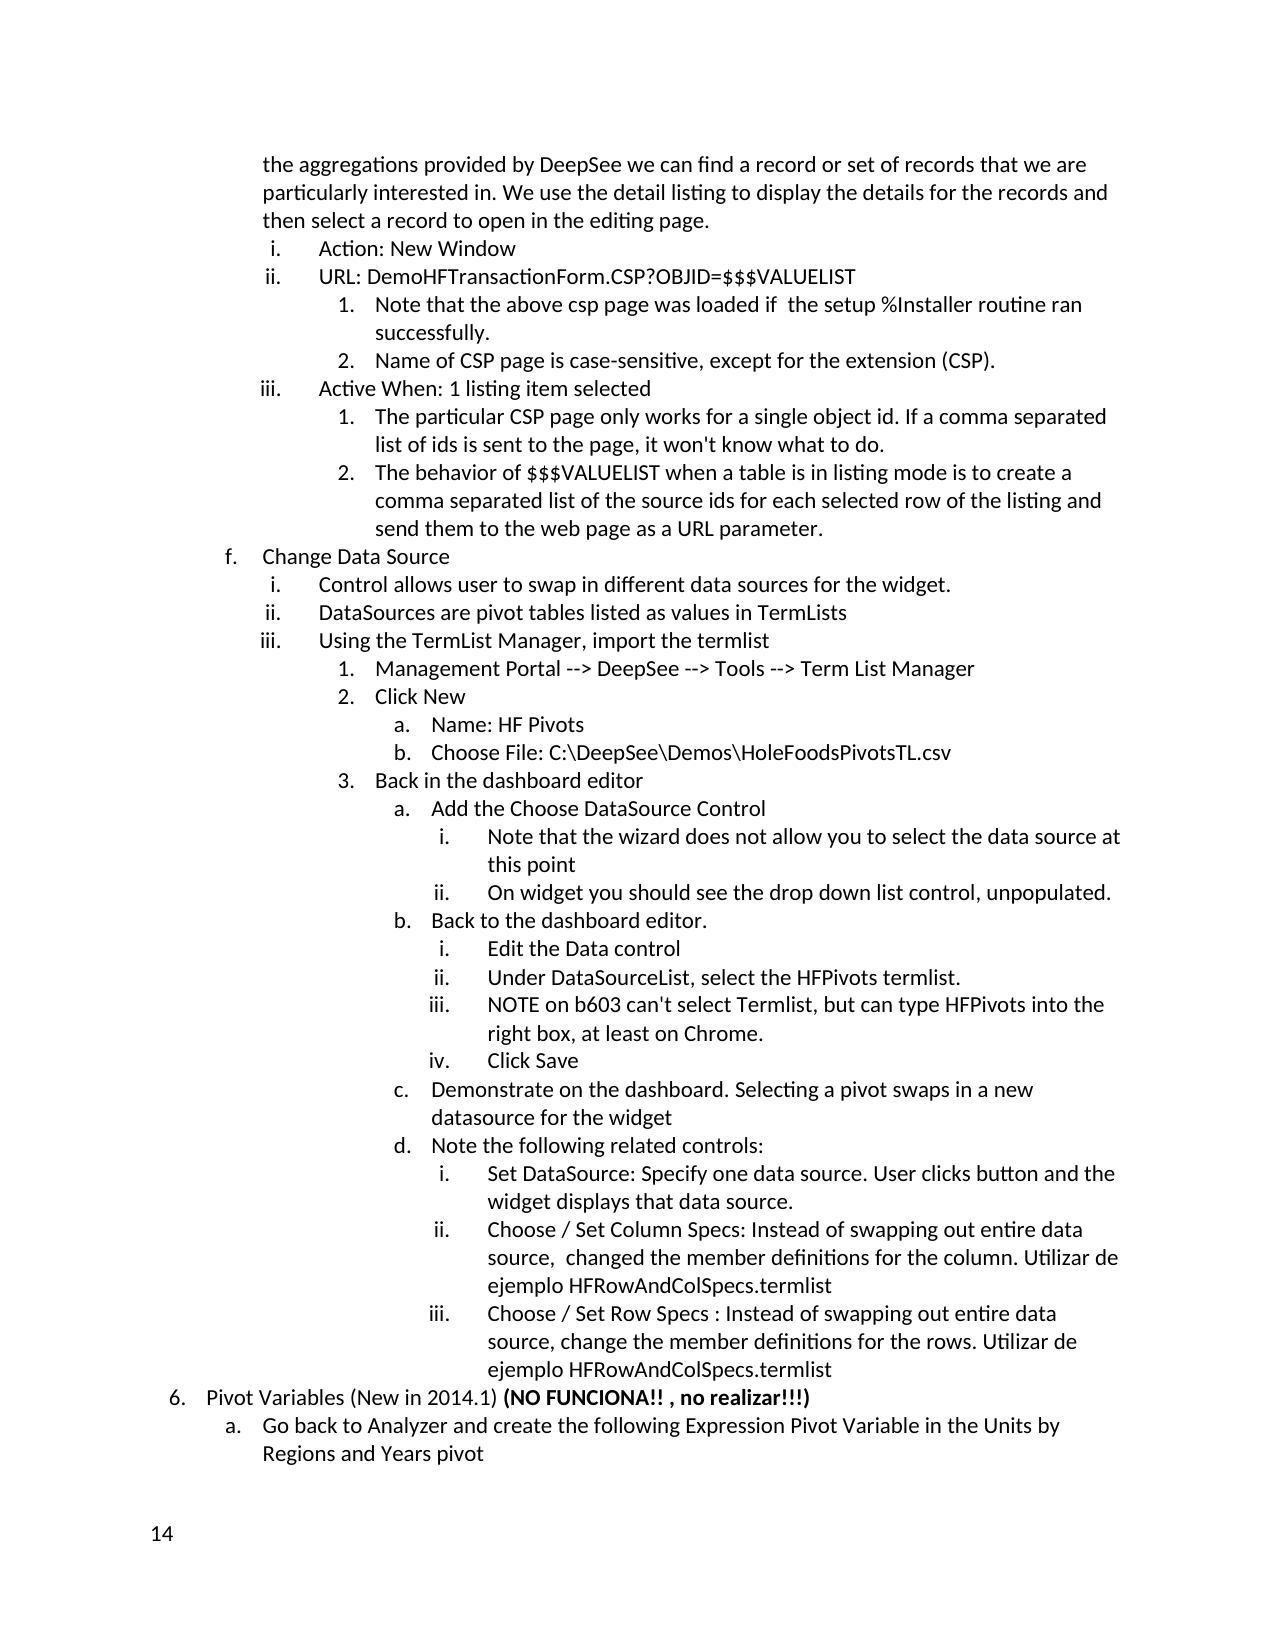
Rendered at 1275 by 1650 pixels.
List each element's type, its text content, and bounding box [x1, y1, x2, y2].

list NOTE on b603 can't select Termlist, but can type HFPivots into the right box, at least on Chrome. [450, 991, 1125, 1047]
list Name of CSP page is case-sensitive, except for the extension (CSP). [337, 346, 1125, 374]
list DataSources are pivot tables listed as values in TermLists [281, 598, 1125, 626]
list Click New [337, 682, 1125, 710]
list Back to the dashboard editor. [394, 907, 1125, 934]
list Note the following related controls: [394, 1131, 1125, 1159]
list Choose / Set Column Specs: Instead of swapping out entire data source, changed the member definitions for the column. Utilizar de ejemplo HFRowAndColSpecs.termlist [450, 1215, 1125, 1299]
list Active When: 1 listing item selected [281, 374, 1125, 402]
list Edit the Data control [450, 934, 1125, 963]
list Under DataSourceList, select the HFPivots termlist. [450, 963, 1125, 991]
list Name: HF Pivots [394, 710, 1125, 738]
list Go back to Analyzer and create the following Expression Pivot Variable in the Units by Regions and Years pivot [225, 1411, 1125, 1467]
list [225, 150, 1125, 234]
list On widget you should see the drop down list control, unpopulated. [450, 878, 1125, 907]
list Click Save [450, 1047, 1125, 1075]
list Back in the dashboard editor [337, 766, 1125, 794]
list Pivot Variables (New in 2014.1) (NO FUNCIONA!! , no realizar!!!) [169, 1383, 1125, 1411]
list Change Data Source [225, 542, 1125, 570]
list Set DataSource: Specify one data source. User clicks button and the widget displays that data source. [450, 1159, 1125, 1215]
list URL: DemoHFTransactionForm.CSP?OBJID=$$$VALUELIST [281, 262, 1125, 290]
list Management Portal --> DeepSee --> Tools --> Term List Manager [337, 654, 1125, 682]
list Action: New Window [281, 234, 1125, 262]
list Choose File: C:\DeepSee\Demos\HoleFoodsPivotsTL.csv [394, 738, 1125, 766]
list Note that the wizard does not allow you to select the data source at this point [450, 822, 1125, 878]
list The particular CSP page only works for a single object id. If a comma separated list of ids is sent to the page, it won't know what to do. [337, 402, 1125, 458]
list Choose / Set Row Specs : Instead of swapping out entire data source, change the member definitions for the rows. Utilizar de ejemplo HFRowAndColSpecs.termlist [450, 1299, 1125, 1383]
list Control allows user to swap in different data sources for the widget. [281, 570, 1125, 598]
list The behavior of $$$VALUELIST when a table is in listing mode is to create a comma separated list of the source ids for each selected row of the listing and send them to the web page as a URL parameter. [337, 458, 1125, 542]
list Add the Choose DataSource Control [394, 794, 1125, 822]
list Using the TermList Manager, import the termlist [281, 626, 1125, 654]
list Demonstrate on the dashboard. Selecting a pivot swaps in a new datasource for the widget [394, 1075, 1125, 1131]
list Note that the above csp page was loaded if the setup %Installer routine ran successfully. [337, 290, 1125, 346]
